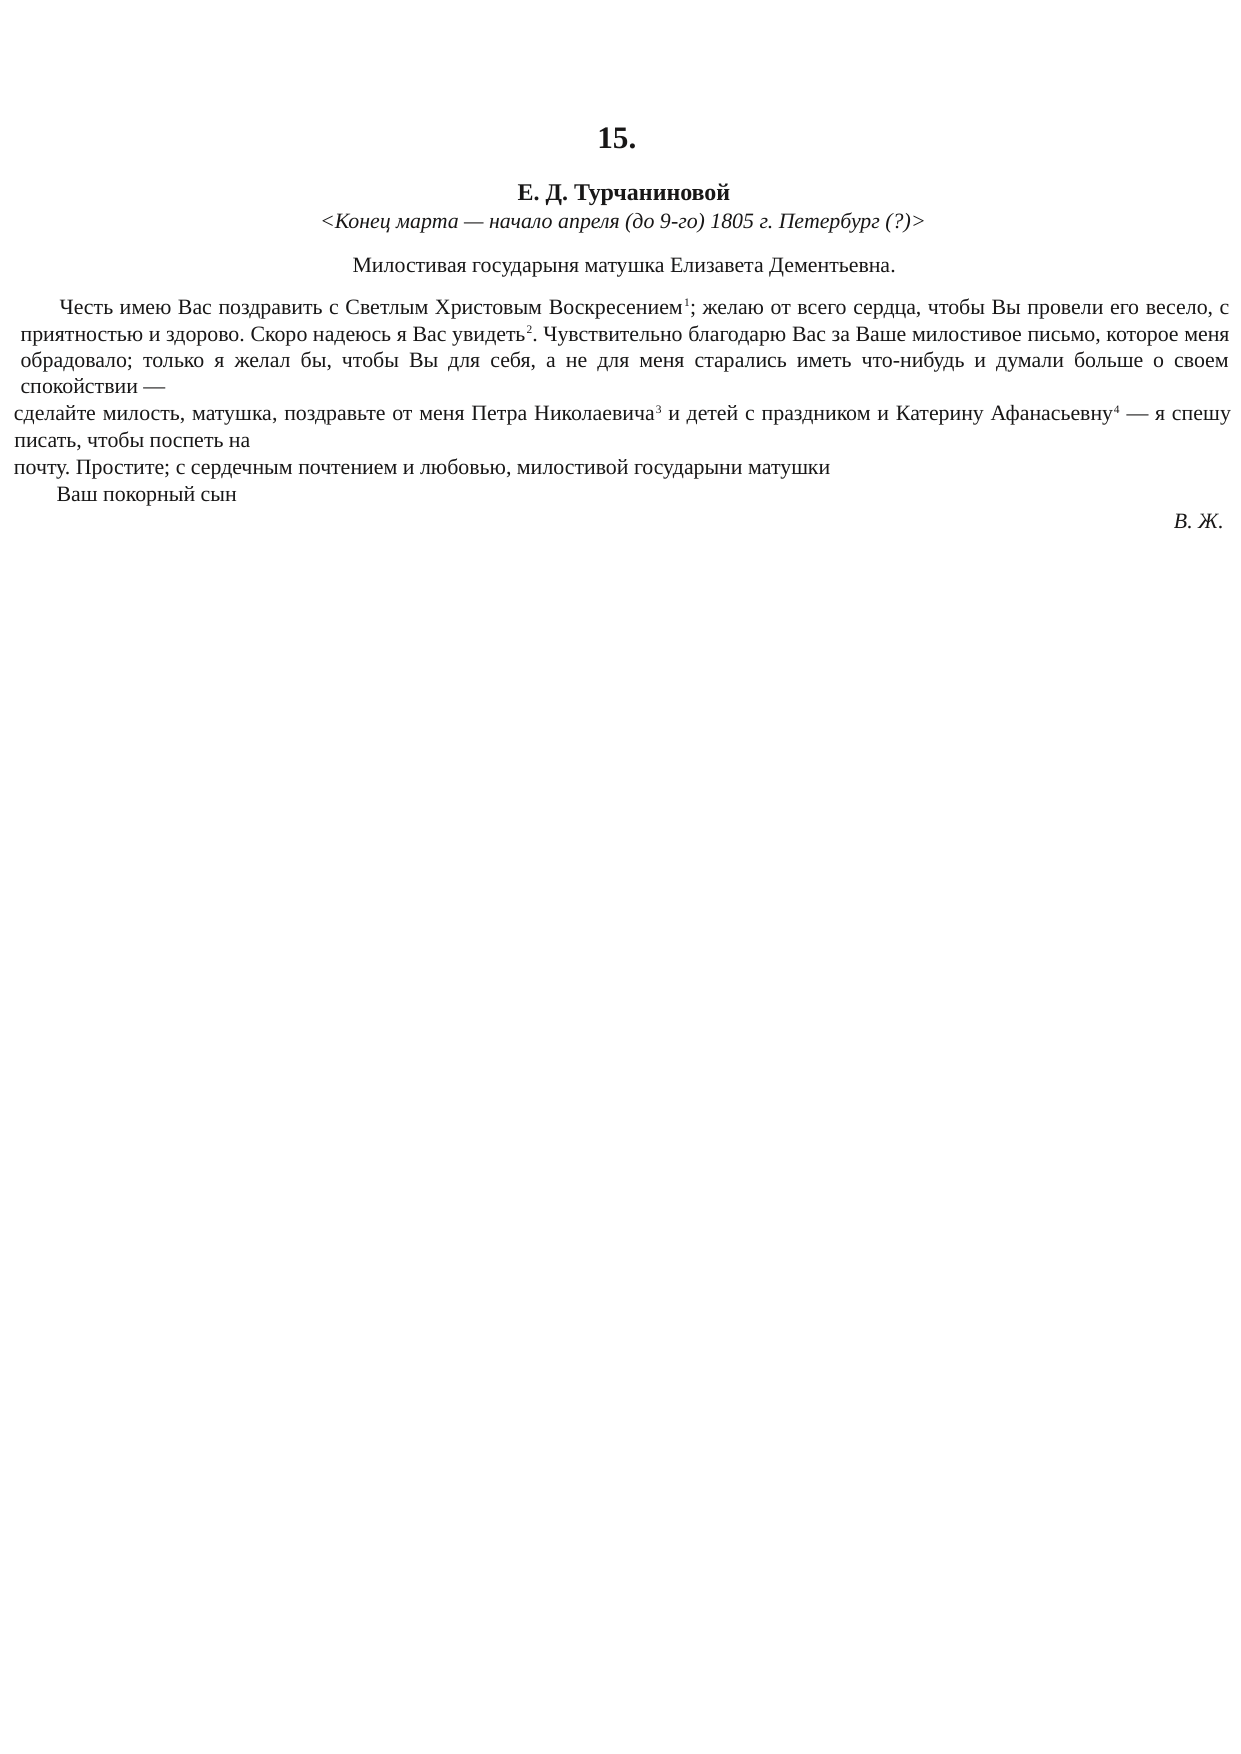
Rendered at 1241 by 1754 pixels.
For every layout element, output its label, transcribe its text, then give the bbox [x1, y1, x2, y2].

text <Конец марта — начало апреля (до 9-го) 1805 г. Петербург (?)> [19, 208, 1228, 233]
text Е. Д. Турчаниновой [21, 178, 1226, 205]
text почту. Простите; с сердечным почтением и любовью, милостивой государыни матушки [14, 454, 1091, 479]
text Честь имею Вас поздравить с Светлым Христовым Воскресением1; желаю от всего сердца, чтобы Вы провели его весело, с приятностью и здорово. Скоро надеюсь я Вас увидеть2. Чувствительно благодарю Вас за Ваше милостивое письмо, которое меня обрадовало; только я желал бы, чтобы Вы для себя, а не для меня старались иметь что-нибудь и думали больше о своем спокойствии — [20, 294, 1231, 399]
text Ваш покорный сын [56, 481, 1231, 506]
text сделайте милость, матушка, поздравьте от меня Петра Николаевича3 и детей с праздником и Катерину Афанасьевну4 — я спешу писать, чтобы поспеть на [14, 400, 1231, 452]
text Милостивая государыня матушка Елизавета Дементьевна. [184, 252, 1064, 277]
text В. Ж. [12, 508, 1225, 533]
subtitle 15. [12, 119, 1221, 155]
